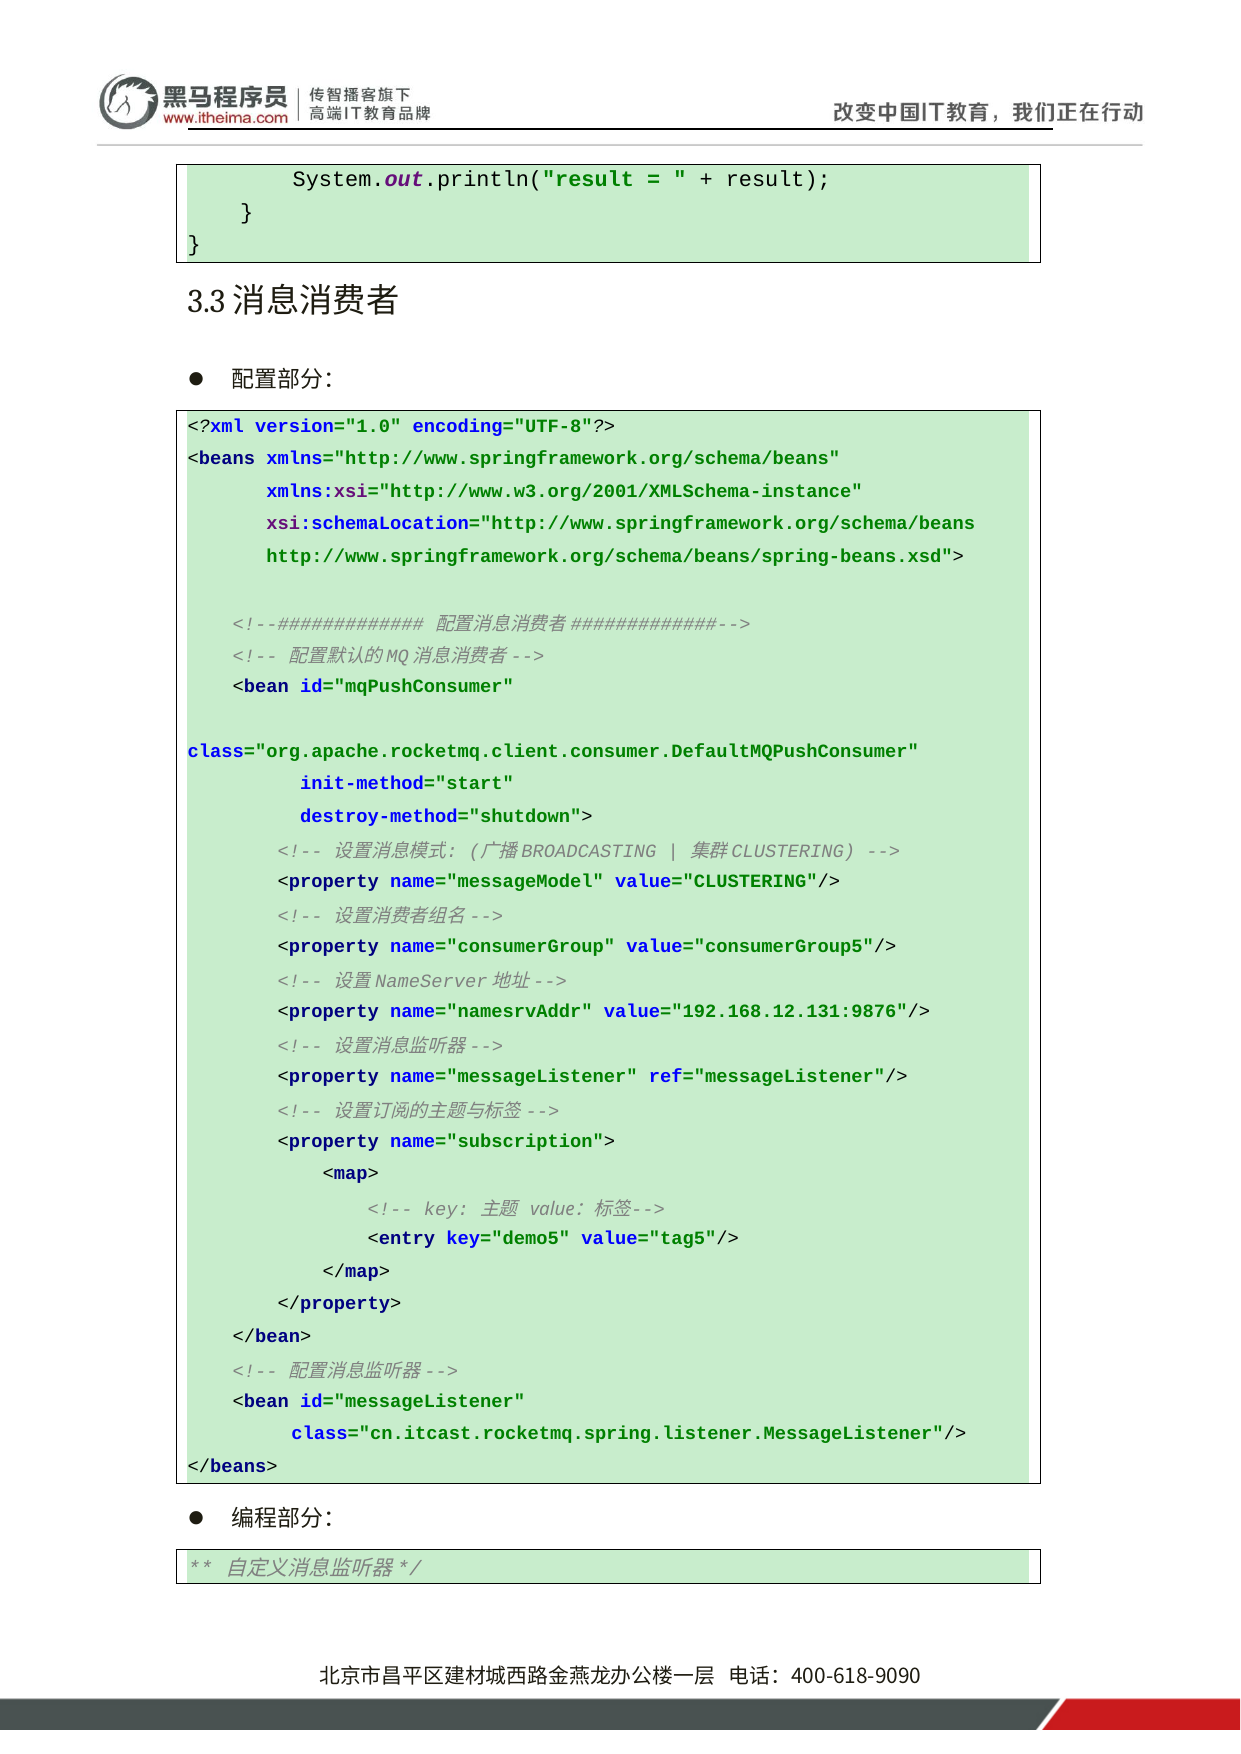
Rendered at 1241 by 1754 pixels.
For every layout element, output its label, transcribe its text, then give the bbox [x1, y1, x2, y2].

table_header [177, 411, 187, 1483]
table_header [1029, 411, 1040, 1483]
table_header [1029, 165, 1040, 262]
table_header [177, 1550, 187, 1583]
list 编程部分： [187, 1484, 1053, 1549]
picture [0, 1639, 1241, 1730]
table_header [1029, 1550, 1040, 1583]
picture [0, 3, 1241, 153]
list 配置部分： [187, 345, 1053, 410]
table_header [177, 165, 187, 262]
subtitle 3.3 消息消费者 [187, 265, 1053, 330]
